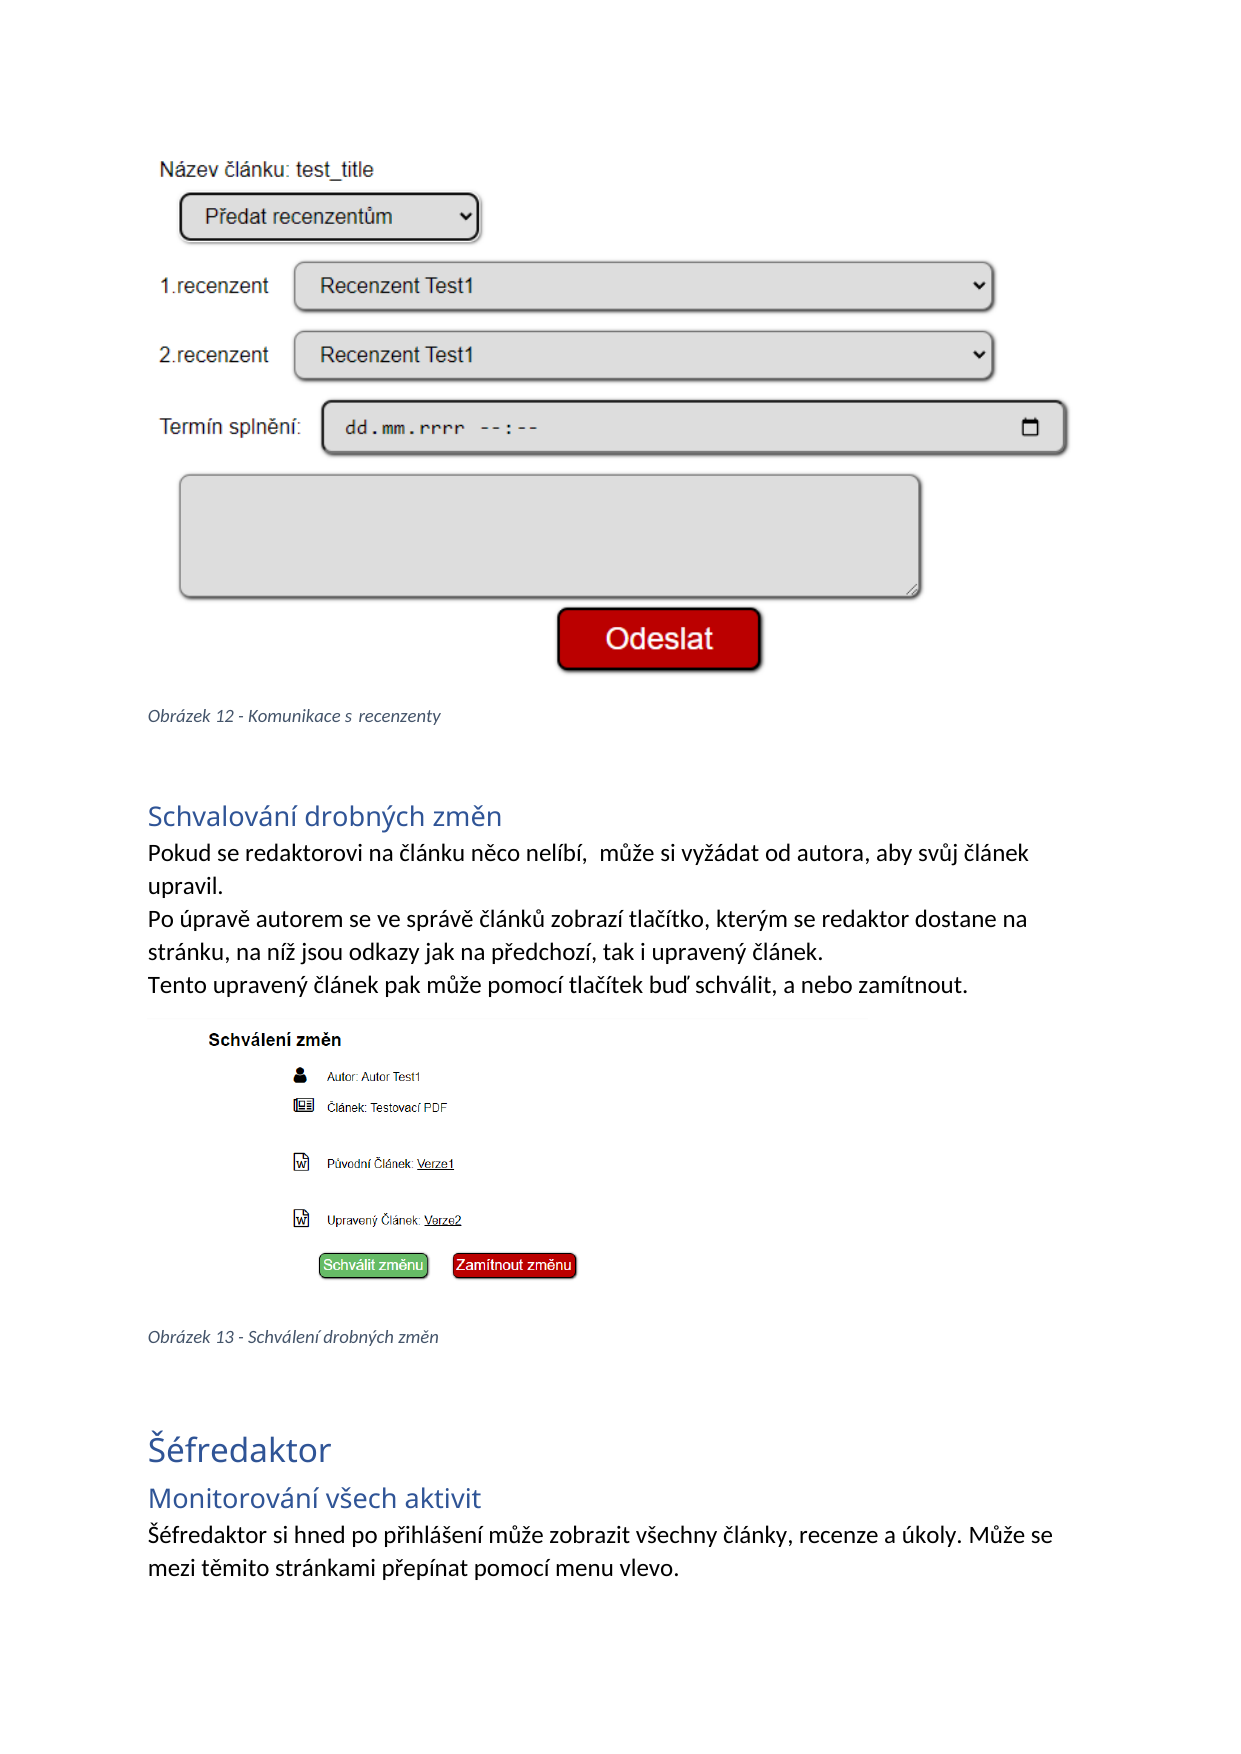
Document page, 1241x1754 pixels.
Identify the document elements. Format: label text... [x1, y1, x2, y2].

picture [147, 1018, 868, 1306]
text Šéfredaktor si hned po přihlášení může zobrazit všechny články, recenze a úkoly. Může se mezi těmito stránkami přepínat pomocí menu vlevo. [148, 1519, 1093, 1583]
subtitle Schvalování drobných změn [148, 797, 1093, 834]
text Obrázek 13 - Schválení drobných změn [148, 1325, 1093, 1348]
picture [147, 147, 1093, 686]
subtitle Šéfredaktor [148, 1427, 1093, 1472]
text Obrázek 12 - Komunikace s recenzenty [148, 704, 1093, 727]
text Pokud se redaktorovi na článku něco nelíbí, může si vyžádat od autora, aby svůj článek upravil. Po úpravě autorem se ve správě článků zobrazí tlačítko, kterým se redaktor dostane na stránku, na níž jsou odkazy jak na předchozí, tak i upravený článek. Tento upravený článek pak může pomocí tlačítek buď schválit, a nebo zamítnout. [148, 837, 1093, 999]
subtitle Monitorování všech aktivit [148, 1480, 1093, 1517]
